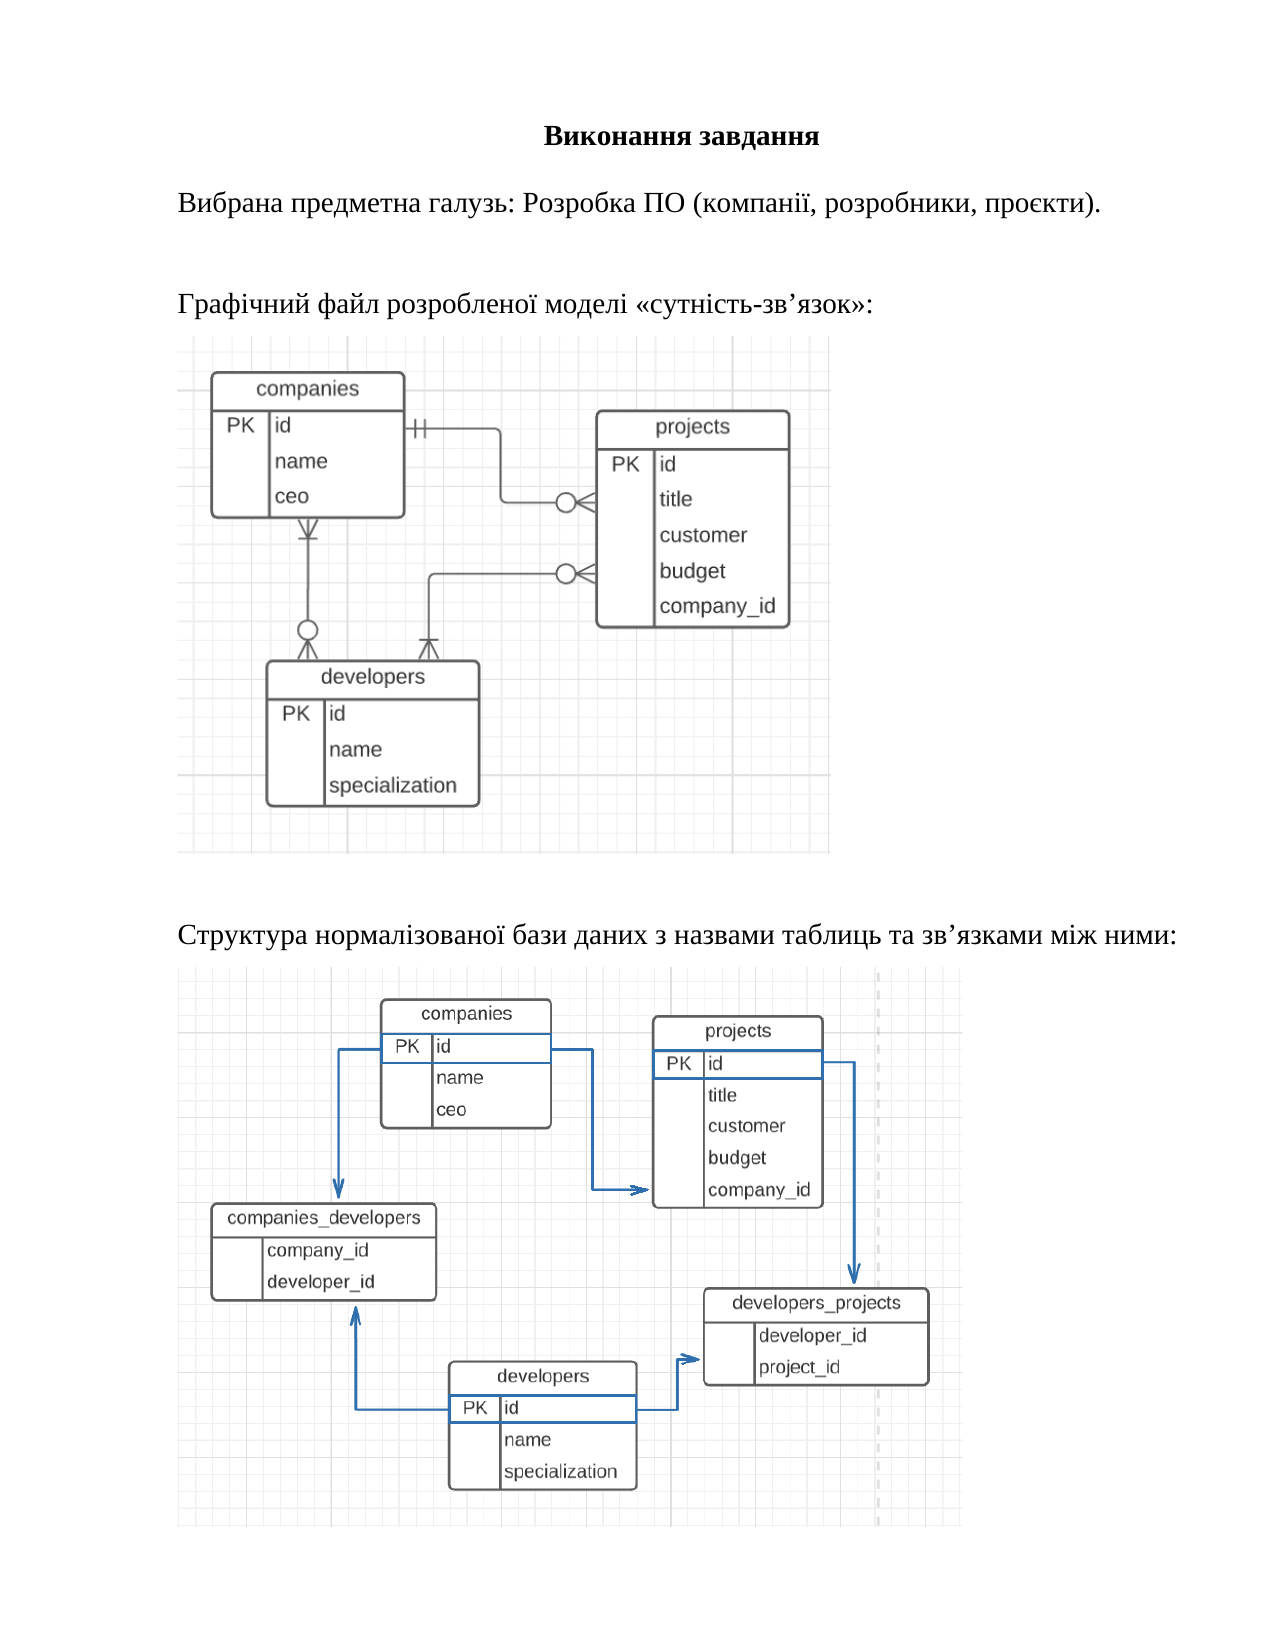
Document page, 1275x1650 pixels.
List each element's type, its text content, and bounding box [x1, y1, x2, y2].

picture [177, 336, 831, 854]
text Структура нормалізованої бази даних з назвами таблиць та зв’язками між ними: [177, 917, 1186, 950]
text Виконання завдання [177, 118, 1186, 152]
text Графічний файл розробленої моделі «сутність-зв’язок»: [177, 286, 1186, 319]
picture [177, 967, 963, 1527]
text Вибрана предметна галузь: Розробка ПО (компанії, розробники, проєкти). [177, 185, 1186, 219]
